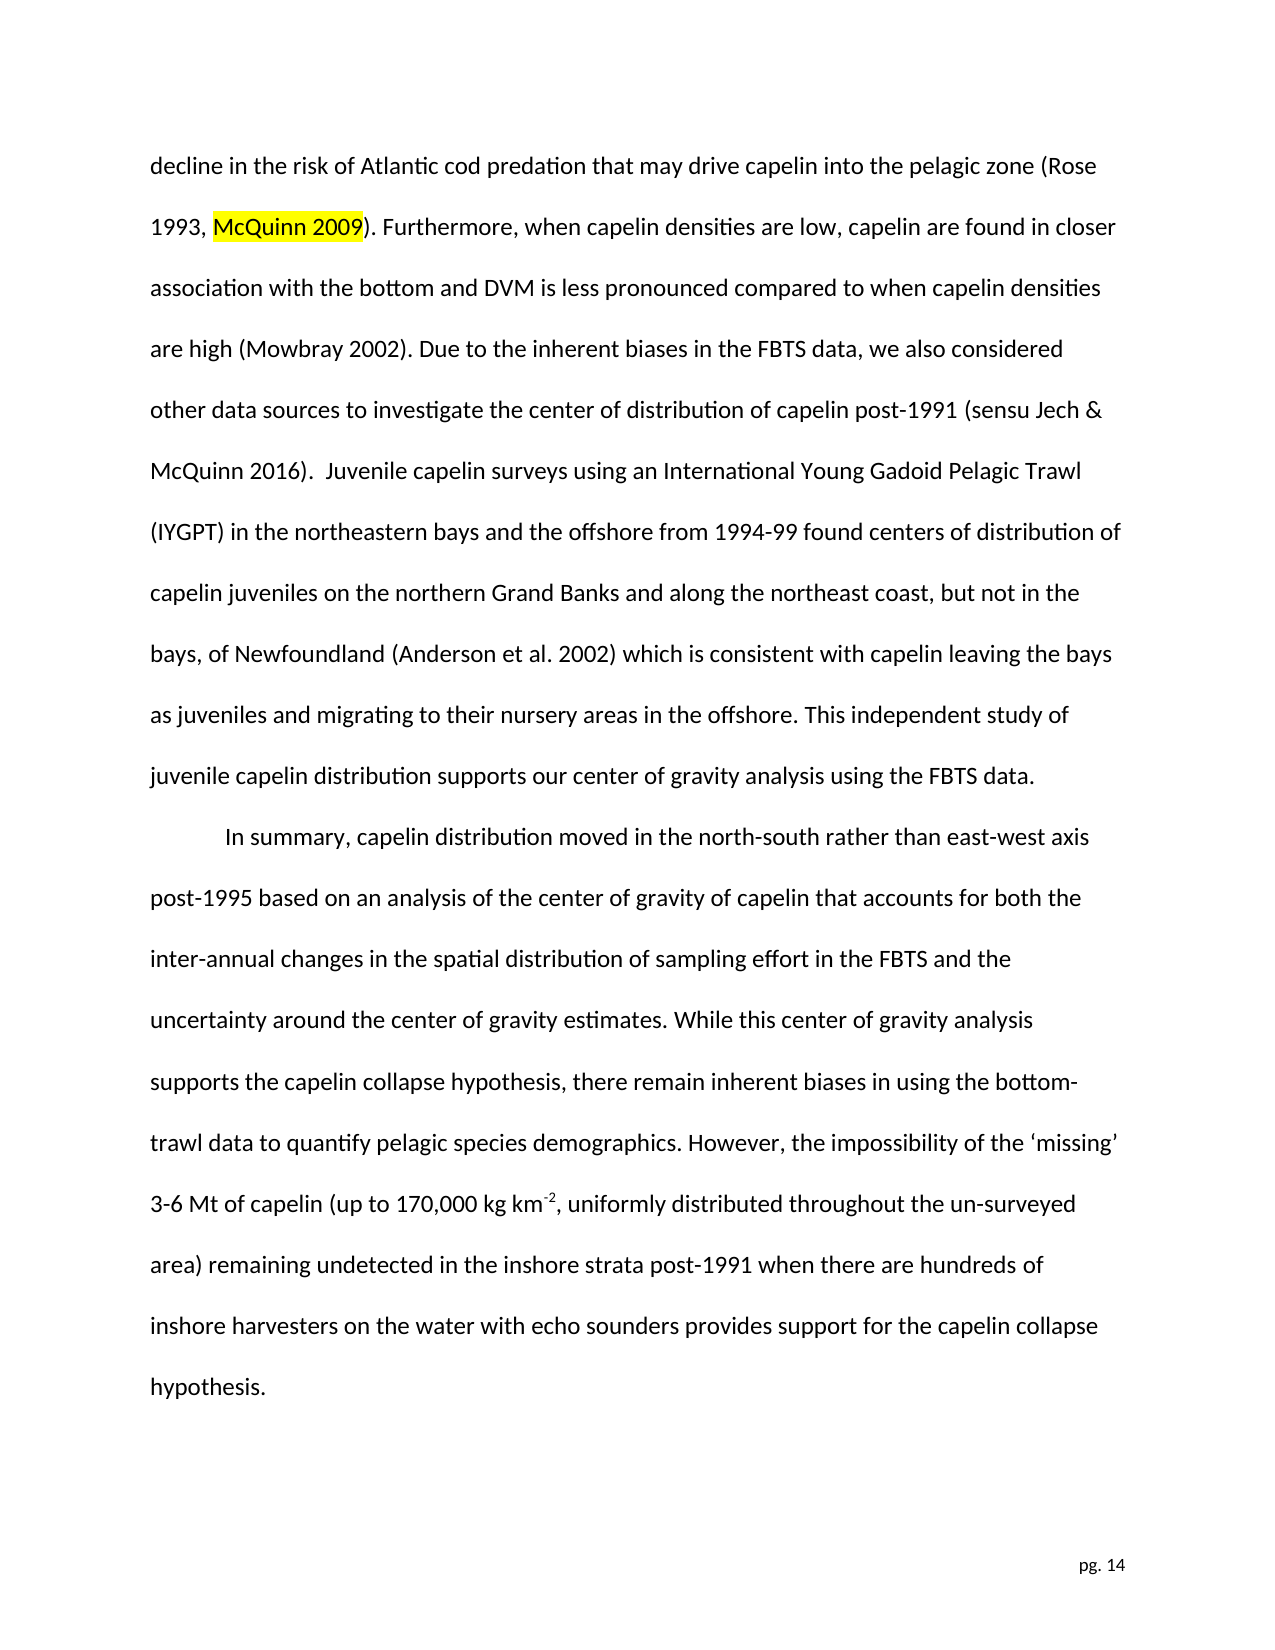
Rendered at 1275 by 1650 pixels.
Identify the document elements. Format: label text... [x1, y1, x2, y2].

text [150, 150, 1125, 791]
text In summary, capelin distribution moved in the north-south rather than east-west axis post-1995 based on an analysis of the center of gravity of capelin that accounts for both the inter-annual changes in the spatial distribution of sampling effort in the FBTS and the uncertainty around the center of gravity estimates. While this center of gravity analysis supports the capelin collapse hypothesis, there remain inherent biases in using the bottom-trawl data to quantify pelagic species demographics. However, the impossibility of the ‘missing’ 3-6 Mt of capelin (up to 170,000 kg km-2, uniformly distributed throughout the un-surveyed area) remaining undetected in the inshore strata post-1991 when there are hundreds of inshore harvesters on the water with echo sounders provides support for the capelin collapse hypothesis. [150, 821, 1125, 1401]
